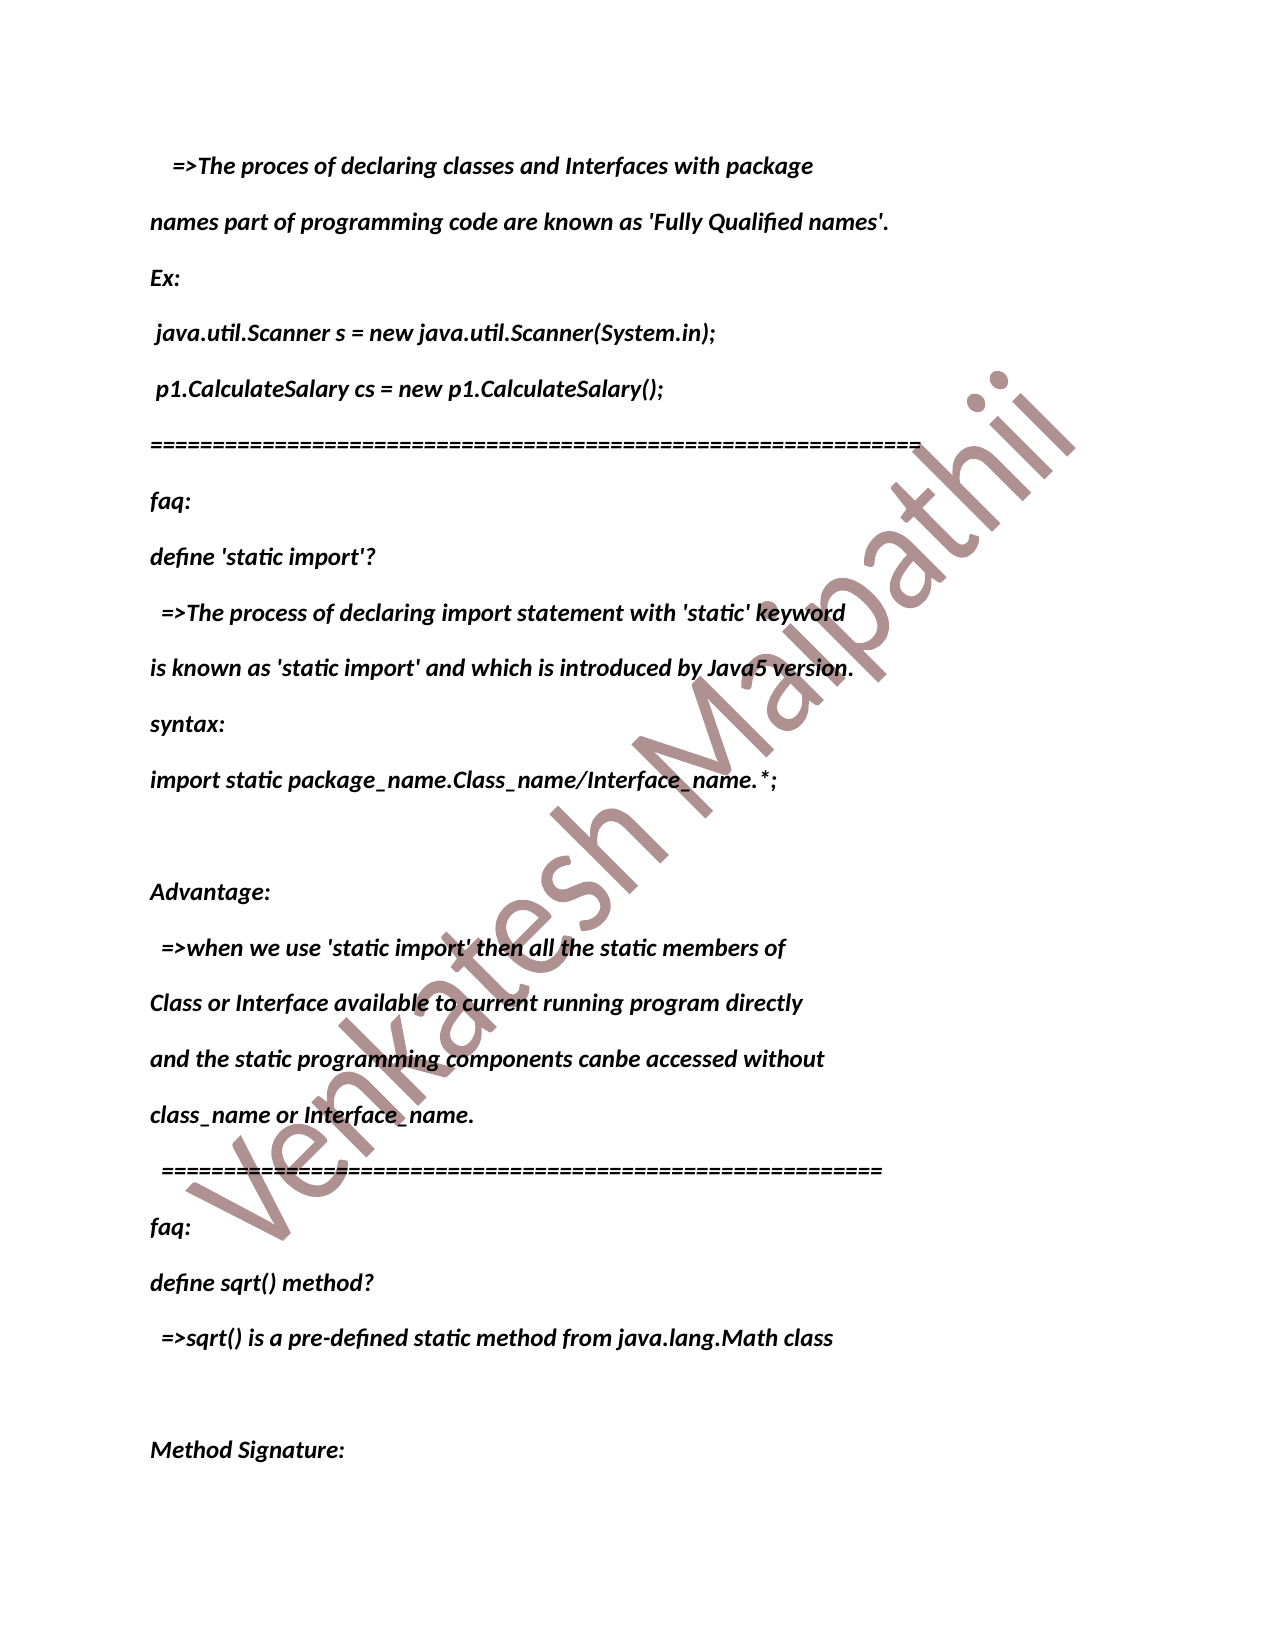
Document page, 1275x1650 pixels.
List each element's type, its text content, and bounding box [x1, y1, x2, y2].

text define sqrt() method? [150, 1267, 1125, 1297]
text Method Signature: [150, 1434, 1125, 1465]
text class_name or Interface_name. [150, 1099, 1125, 1130]
text java.util.Scanner s = new java.util.Scanner(System.in); [150, 317, 1125, 348]
text syntax: [150, 708, 1125, 739]
text names part of programming code are known as 'Fully Qualified names'. [150, 206, 1125, 236]
text define 'static import'? [150, 541, 1125, 571]
text is known as 'static import' and which is introduced by Java5 version. [150, 652, 1125, 683]
text import static package_name.Class_name/Interface_name.*; [150, 764, 1125, 795]
text faq: [150, 485, 1125, 516]
text p1.CalculateSalary cs = new p1.CalculateSalary(); [150, 373, 1125, 404]
text =>The proces of declaring classes and Interfaces with package [150, 150, 1125, 181]
text Ex: [150, 262, 1125, 292]
text =>The process of declaring import statement with 'static' keyword [150, 597, 1125, 627]
text =>sqrt() is a pre-defined static method from java.lang.Math class [150, 1322, 1125, 1353]
text ============================================================== [150, 429, 1125, 460]
text =>when we use 'static import' then all the static members of [150, 932, 1125, 962]
text and the static programming components canbe accessed without [150, 1043, 1125, 1074]
text ========================================================== [150, 1155, 1125, 1186]
text Class or Interface available to current running program directly [150, 987, 1125, 1018]
text faq: [150, 1211, 1125, 1241]
text Advantage: [150, 876, 1125, 906]
